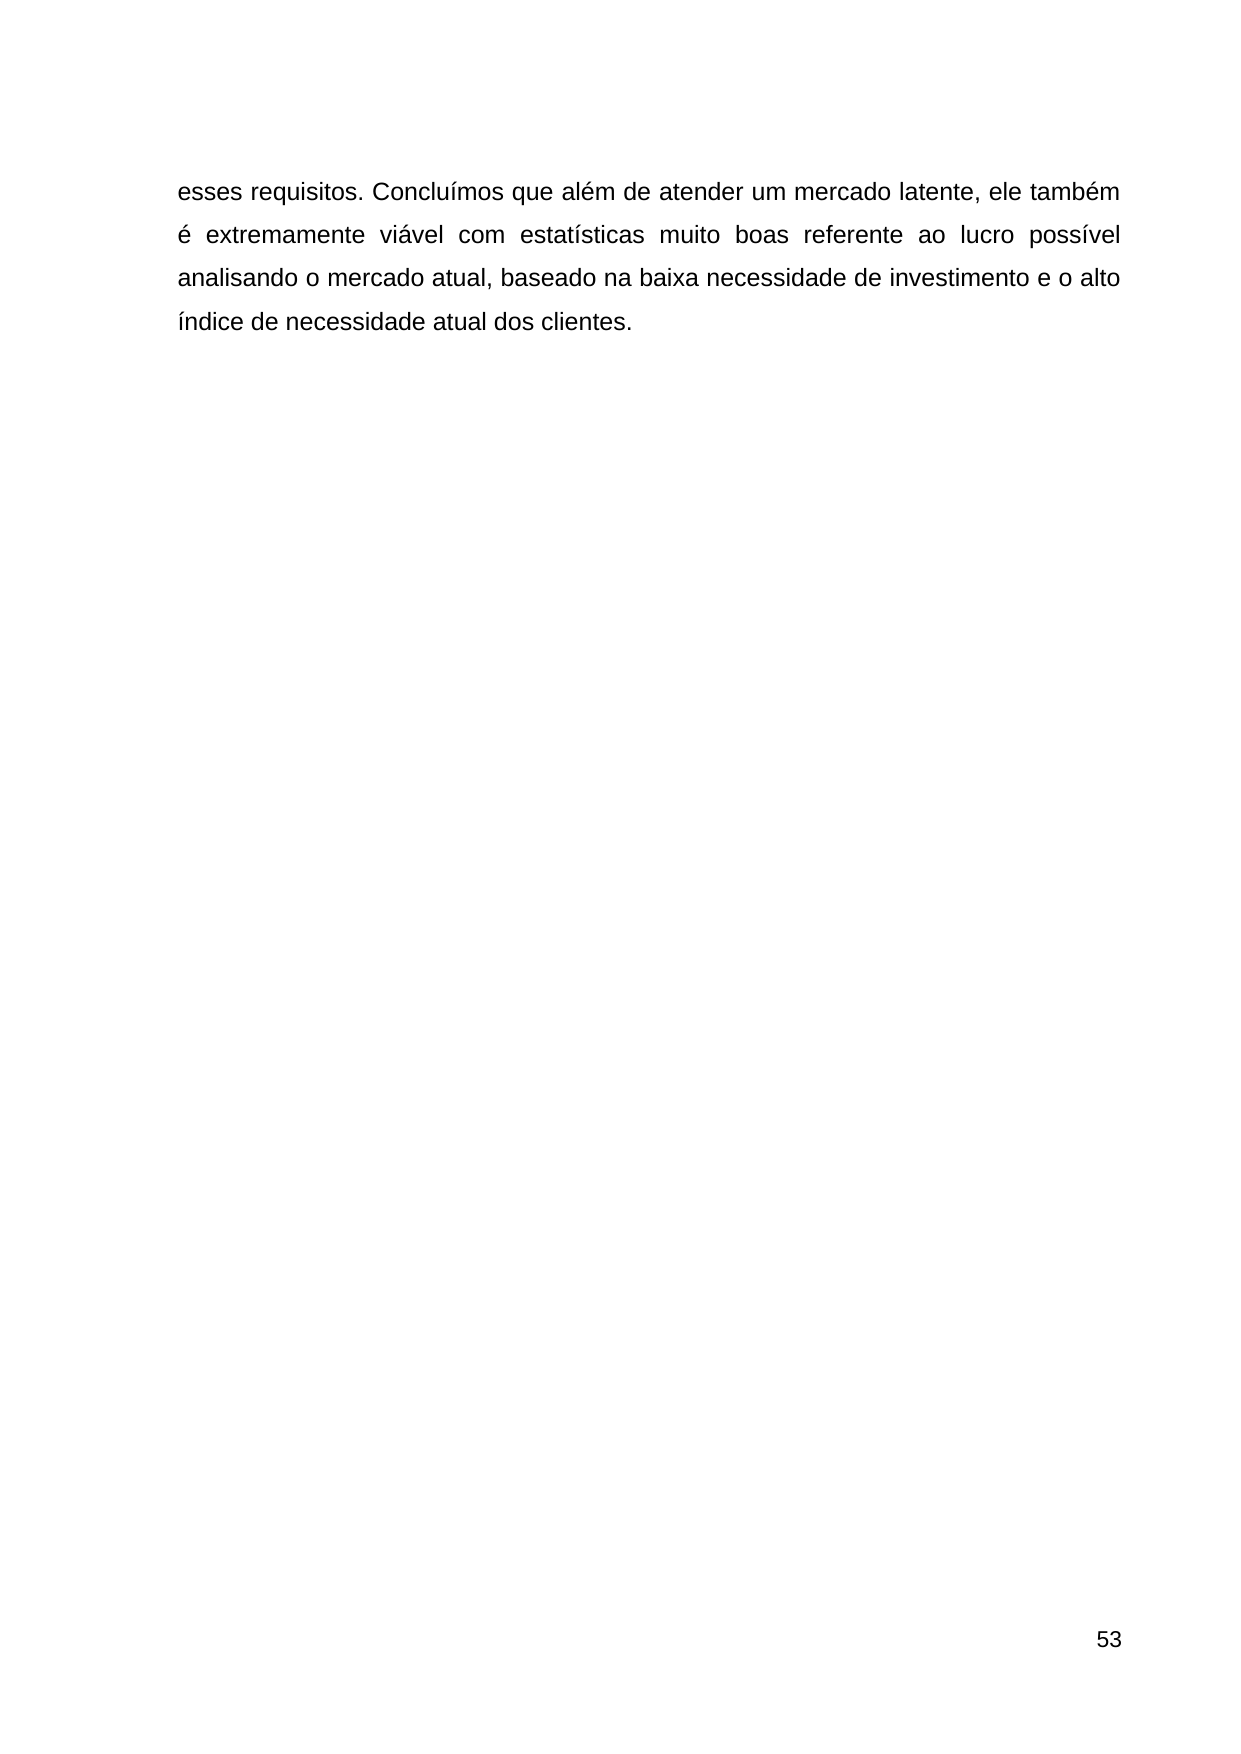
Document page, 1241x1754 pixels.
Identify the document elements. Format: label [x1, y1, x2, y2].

text [177, 177, 1122, 335]
